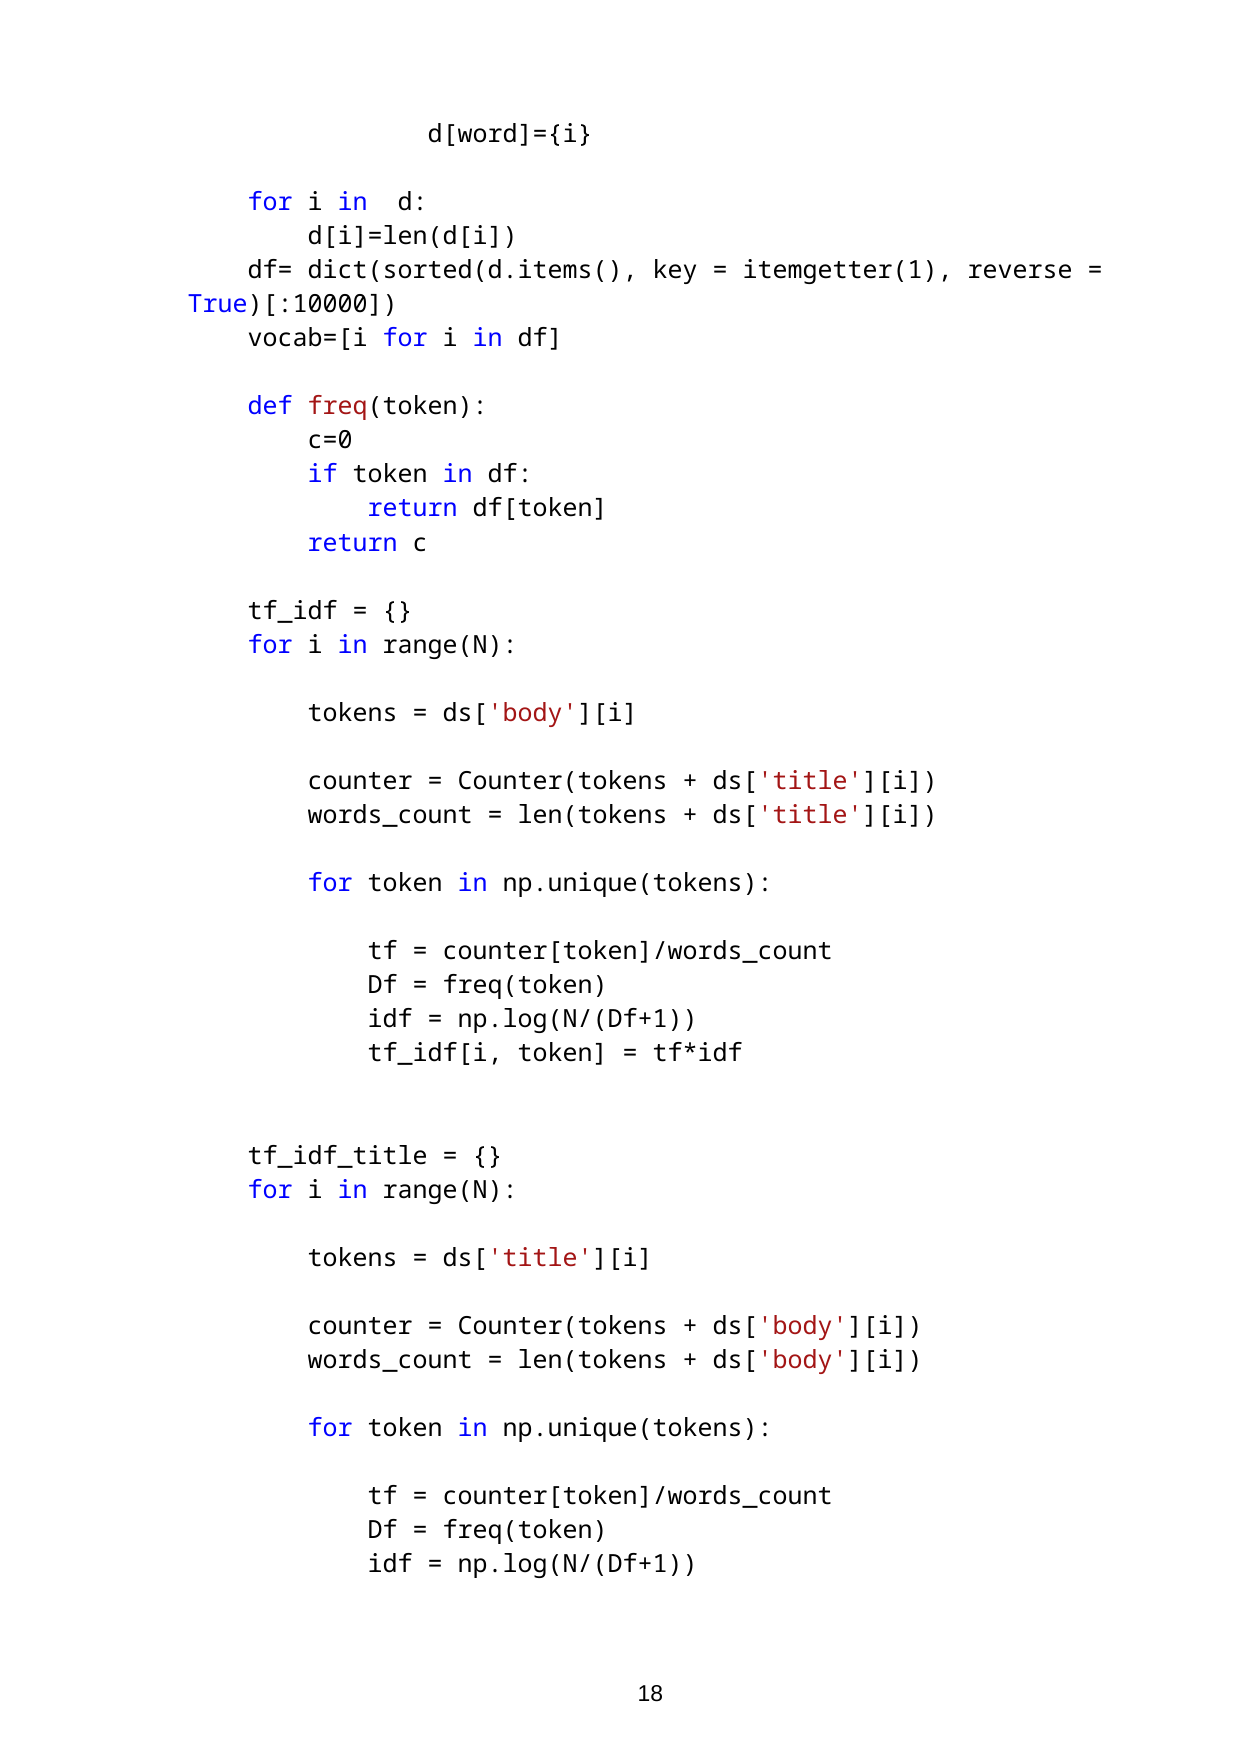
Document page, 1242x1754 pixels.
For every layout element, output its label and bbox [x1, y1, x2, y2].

table_header [177, 105, 1122, 1591]
